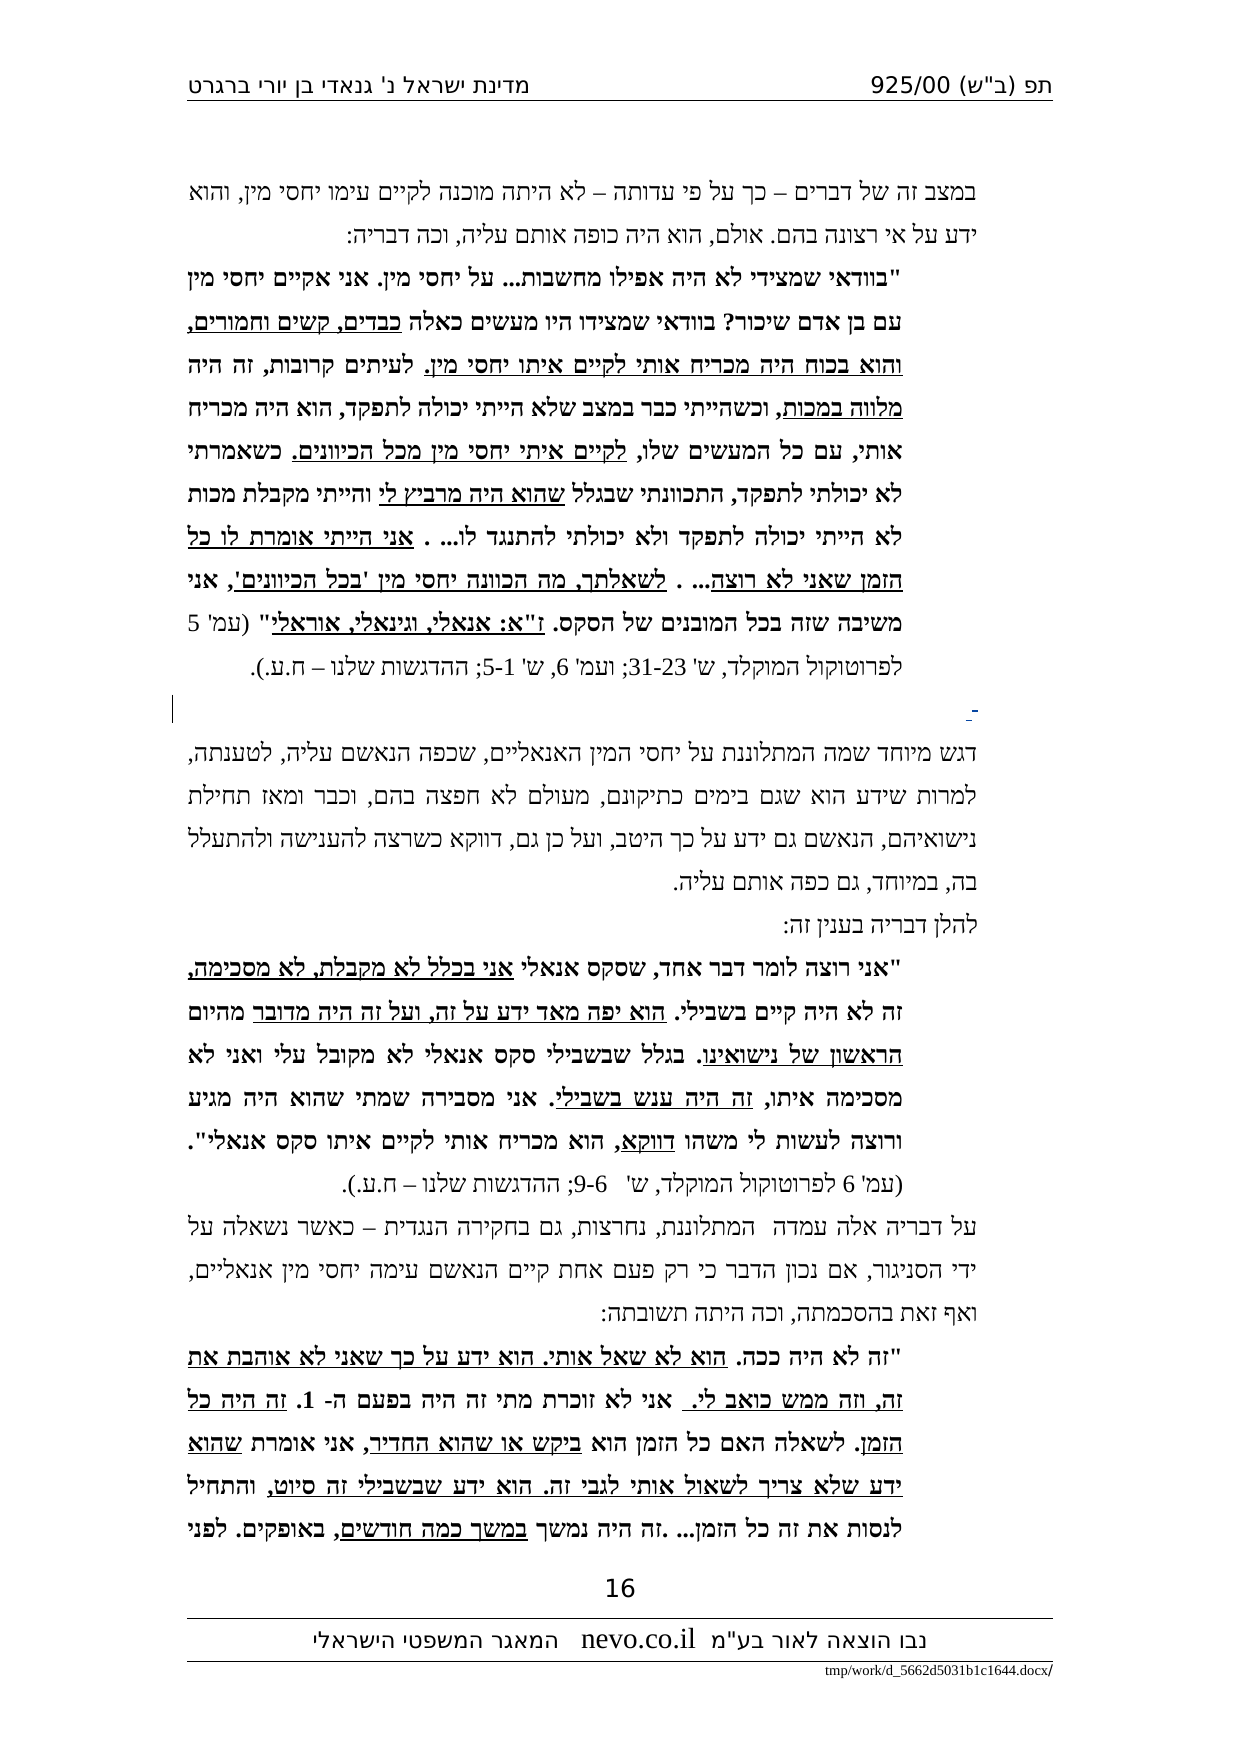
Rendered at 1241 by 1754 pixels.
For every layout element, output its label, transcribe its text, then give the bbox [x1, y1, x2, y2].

text "אני רוצה לומר דבר אחד, שסקס אנאלי אני בכלל לא מקבלת, לא מסכימה, זה לא היה קיים בשבילי. הוא יפה מאד ידע על זה, ועל זה היה מדובר מהיום הראשון של נישואינו. בגלל שבשבילי סקס אנאלי לא מקובל עלי ואני לא מסכימה איתו, זה היה ענש בשבילי. אני מסבירה שמתי שהוא היה מגיע ורוצה לעשות לי משהו דווקא, הוא מכריח אותי לקיים איתו סקס אנאלי". (עמ' 6 לפרוטוקול המוקלד, ש' 9-6; ההדגשות שלנו – ח.ע.). [187, 953, 978, 1198]
text להלן דבריה בענין זה: [187, 910, 1053, 939]
text "בוודאי שמצידי לא היה אפילו מחשבות... על יחסי מין. אני אקיים יחסי מין עם בן אדם שיכור? בוודאי שמצידו היו מעשים כאלה כבדים, קשים וחמורים, והוא בכוח היה מכריח אותי לקיים איתו יחסי מין. לעיתים קרובות, זה היה מלווה במכות, וכשהייתי כבר במצב שלא הייתי יכולה לתפקד, הוא היה מכריח אותי, עם כל המעשים שלו, לקיים איתי יחסי מין מכל הכיוונים. כשאמרתי לא יכולתי לתפקד, התכוונתי שבגלל שהוא היה מרביץ לי והייתי מקבלת מכות לא הייתי יכולה לתפקד ולא יכולתי להתנגד לו... . אני הייתי אומרת לו כל הזמן שאני לא רוצה... . לשאלתך, מה הכוונה יחסי מין 'בכל הכיוונים', אני משיבה שזה בכל המובנים של הסקס. ז"א: אנאלי, וגינאלי, אוראלי" (עמ' 5 לפרוטוקול המוקלד, ש' 31-23; ועמ' 6, ש' 5-1; ההדגשות שלנו – ח.ע.). [187, 263, 978, 680]
text דגש מיוחד שמה המתלוננת על יחסי המין האנאליים, שכפה הנאשם עליה, לטענתה, למרות שידע הוא שגם בימים כתיקונם, מעולם לא חפצה בהם, וכבר ומאז תחילת נישואיהם, הנאשם גם ידע על כך היטב, ועל כן גם, דווקא כשרצה להענישה ולהתעלל בה, במיוחד, גם כפה אותם עליה. [187, 738, 1053, 896]
text במצב זה של דברים – כך על פי עדותה – לא היתה מוכנה לקיים עימו יחסי מין, והוא ידע על אי רצונה בהם. אולם, הוא היה כופה אותם עליה, וכה דבריה: [187, 177, 1053, 249]
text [187, 1342, 978, 1543]
text על דבריה אלה עמדה המתלוננת, נחרצות, גם בחקירה הנגדית – כאשר נשאלה על ידי הסניגור, אם נכון הדבר כי רק פעם אחת קיים הנאשם עימה יחסי מין אנאליים, ואף זאת בהסכמתה, וכה היתה תשובתה: [187, 1212, 1053, 1327]
